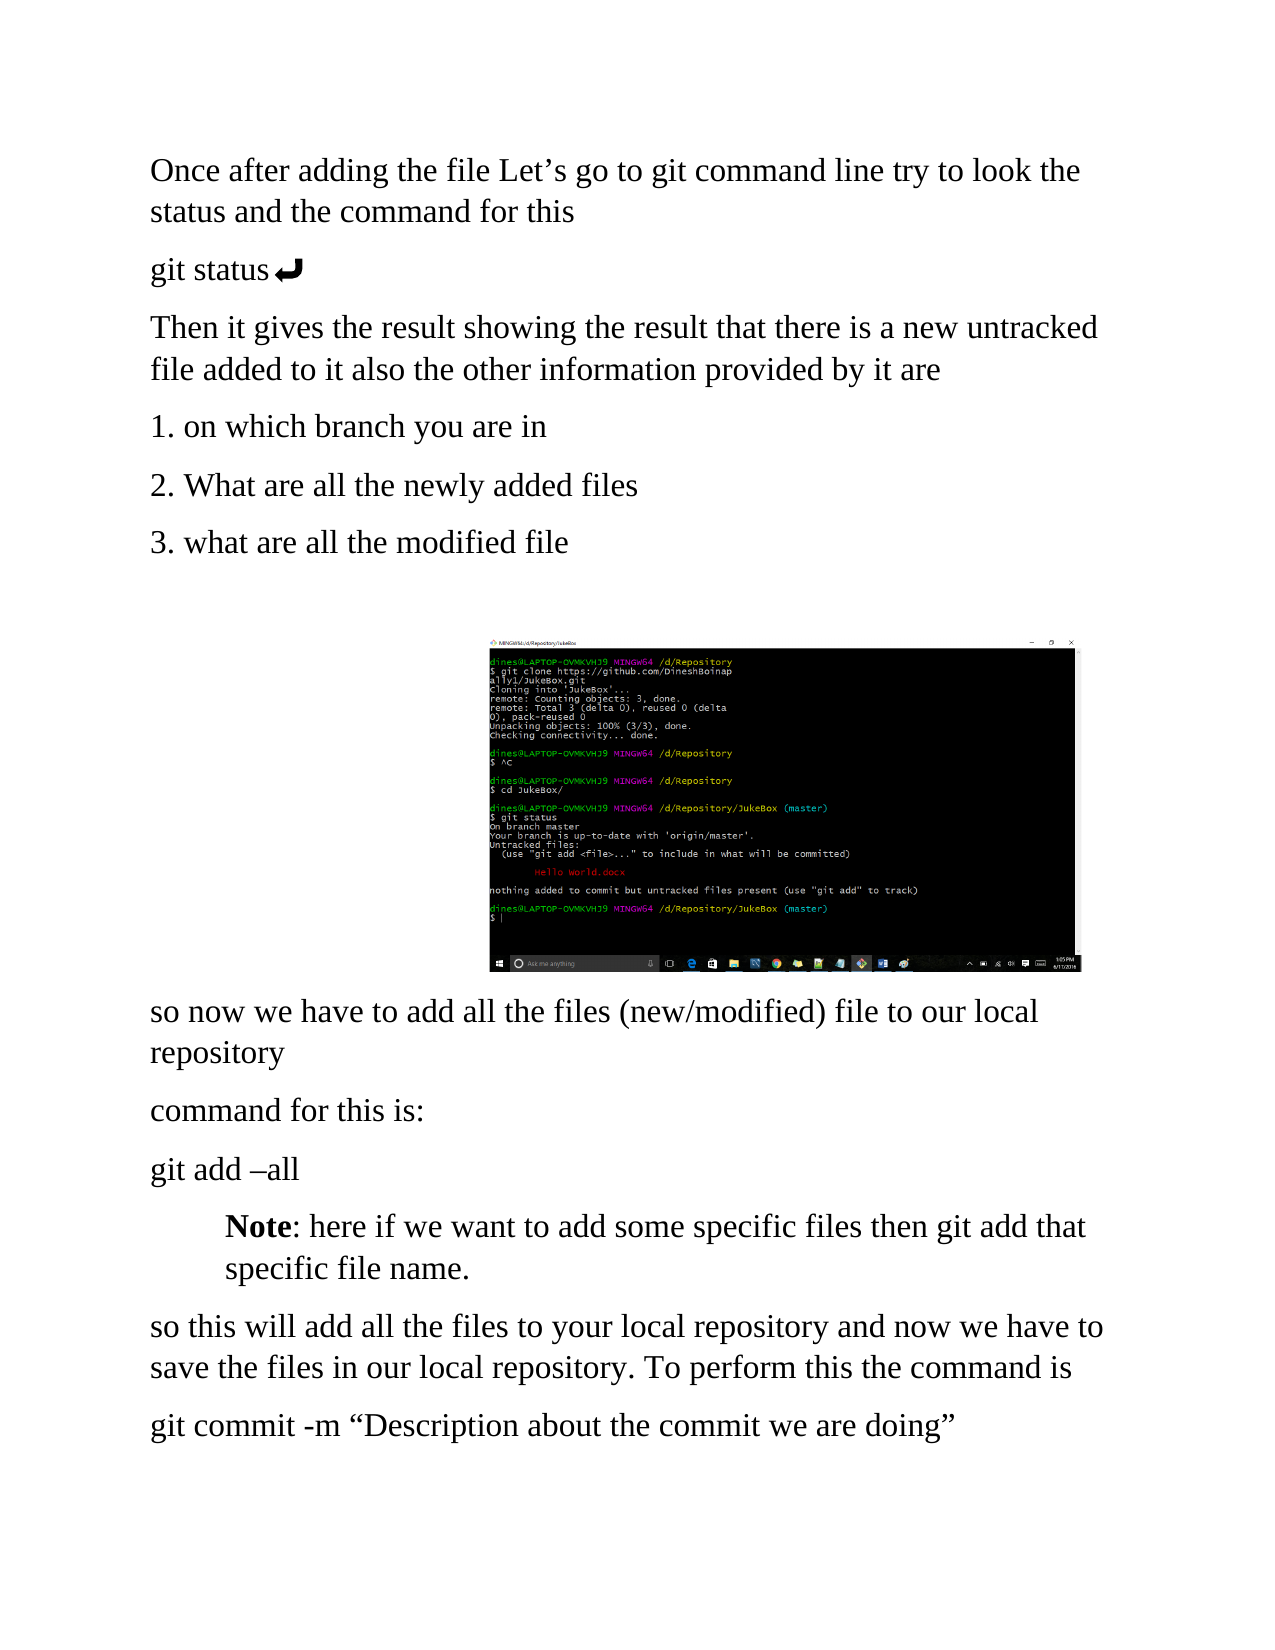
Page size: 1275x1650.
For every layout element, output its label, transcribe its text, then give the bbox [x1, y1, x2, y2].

text 1. on which branch you are in [150, 407, 1125, 445]
text 3. what are all the modified file [150, 523, 1125, 561]
text git status [150, 249, 1125, 288]
text 2. What are all the newly added files [150, 465, 1125, 503]
text so now we have to add all the files (new/modified) file to our local repository [150, 991, 1125, 1071]
picture [489, 638, 1082, 972]
text Note: here if we want to add some specific files then git add that specific file name. [225, 1207, 1125, 1286]
text git add –all [150, 1149, 1125, 1187]
text so this will add all the files to your local repository and now we have to save the files in our local repository. To perform this the command is [150, 1306, 1125, 1386]
text Once after adding the file Let’s go to git command line try to look the status and the command for this [150, 150, 1125, 230]
text command for this is: [150, 1091, 1125, 1129]
text git commit -m “Description about the commit we are doing” [150, 1406, 1125, 1444]
text Then it gives the result showing the result that there is a new untracked file added to it also the other information provided by it are [150, 307, 1125, 387]
